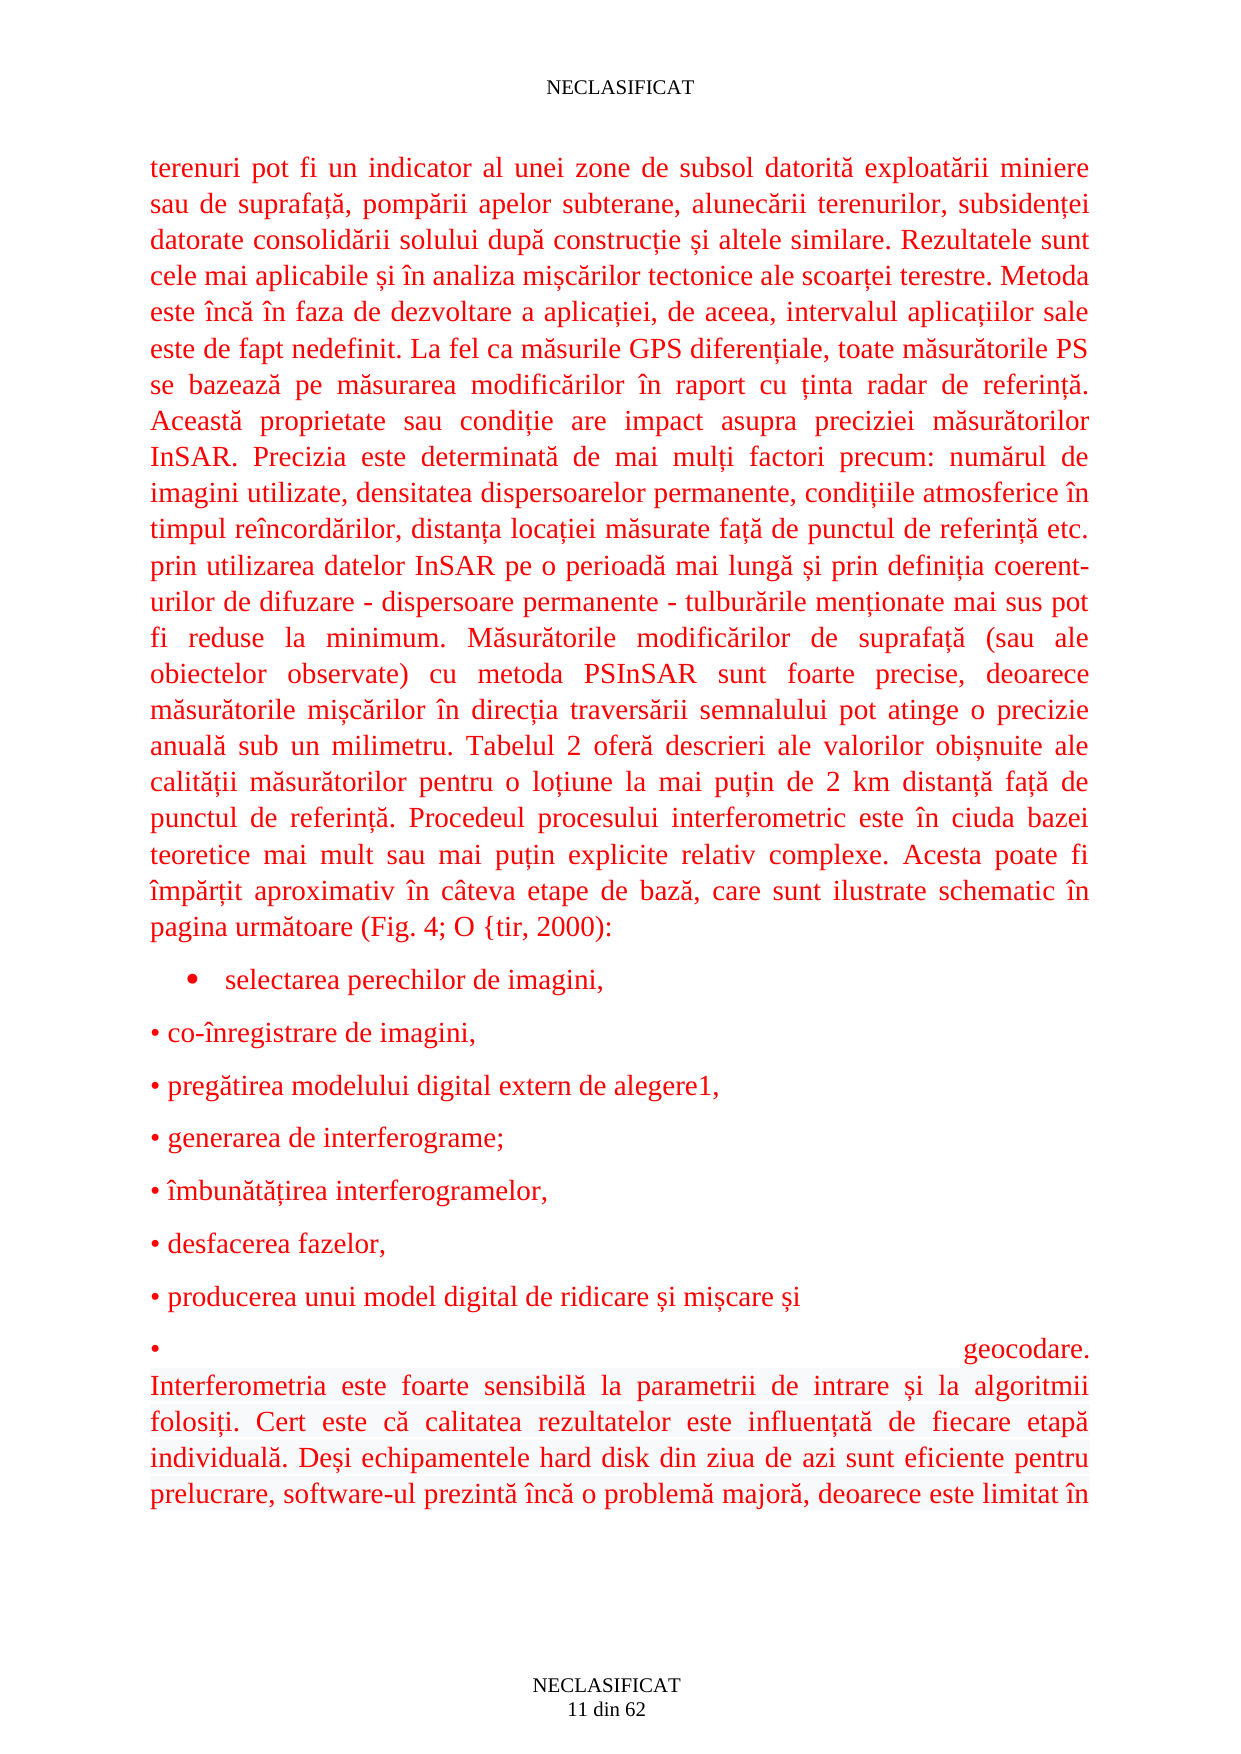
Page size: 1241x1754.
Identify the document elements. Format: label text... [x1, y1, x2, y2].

text • producerea unui model digital de ridicare și mișcare și [150, 1279, 1090, 1312]
text • desfacerea fazelor, [150, 1226, 1090, 1259]
text • co-înregistrare de imagini, [150, 1015, 1090, 1048]
list selectarea perechilor de imagini, [187, 962, 1090, 996]
text • îmbunătățirea interferogramelor, [150, 1173, 1090, 1207]
text • pregătirea modelului digital extern de alegere1, [150, 1068, 1090, 1101]
text • generarea de interferograme; [150, 1120, 1090, 1154]
